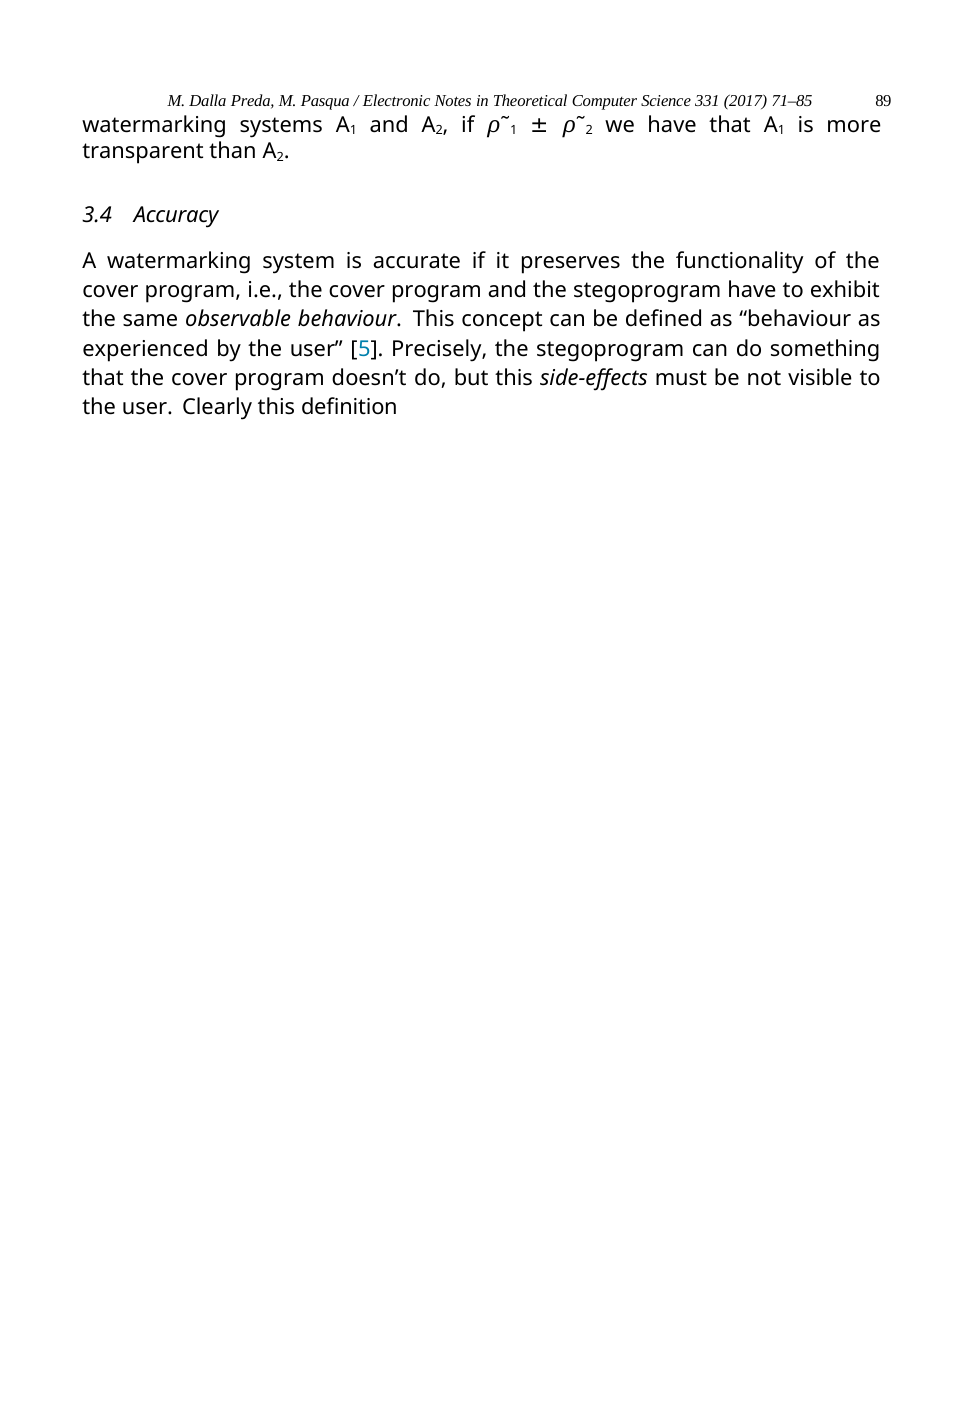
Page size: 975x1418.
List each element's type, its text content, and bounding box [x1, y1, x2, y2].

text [82, 110, 881, 165]
list Accuracy [82, 199, 910, 228]
text A watermarking system is accurate if it preserves the functionality of the cover program, i.e., the cover program and the stegoprogram have to exhibit the same observable behaviour. This concept can be defined as “behaviour as experienced by the user” [5]. Precisely, the stegoprogram can do something that the cover program doesn’t do, but this side-eﬀects must be not visible to the user. Clearly this definition [82, 245, 881, 421]
